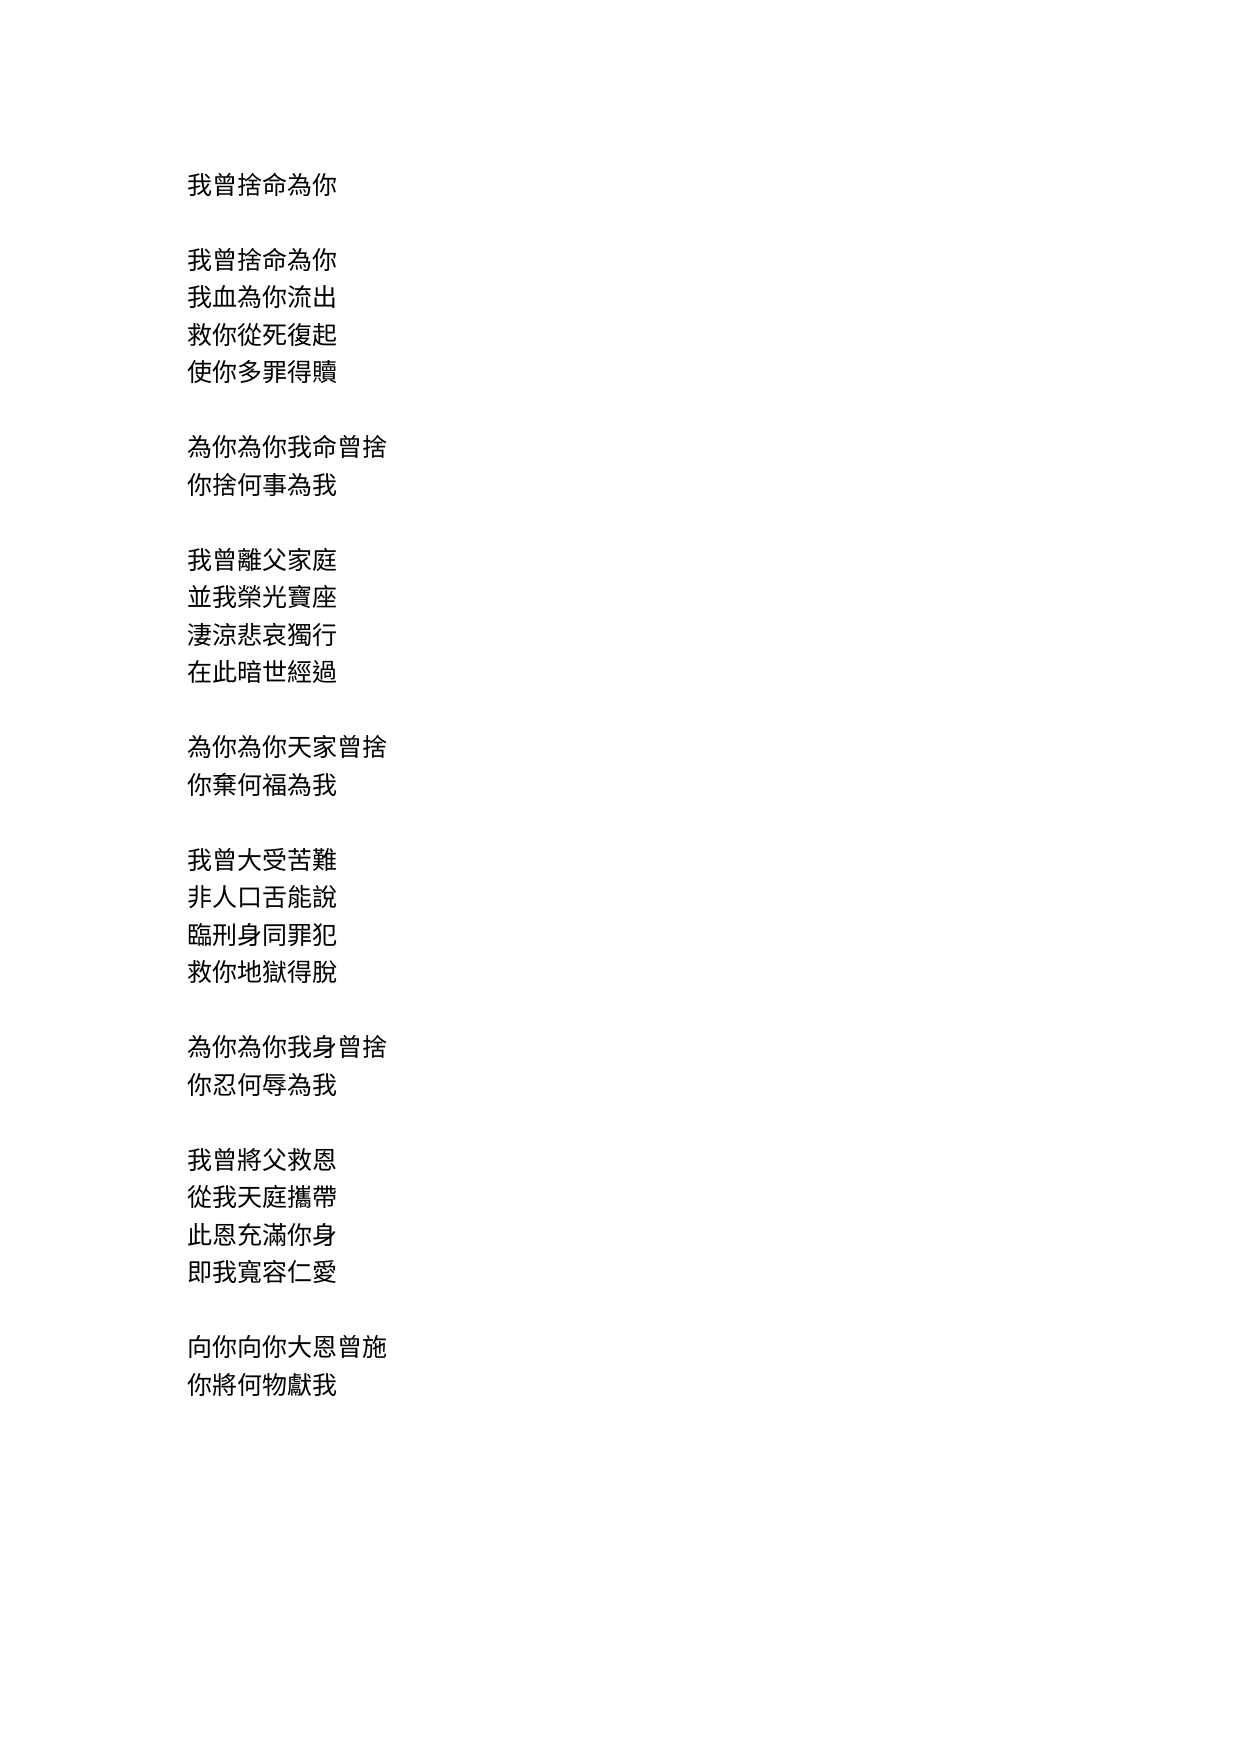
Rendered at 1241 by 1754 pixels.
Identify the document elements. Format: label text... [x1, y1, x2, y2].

text 我曾離父家庭 [187, 539, 1053, 577]
text 非人口舌能說 [187, 877, 1053, 914]
text 我曾捨命為你 [187, 239, 1053, 277]
text 為你為你我命曾捨 [187, 427, 1053, 464]
text 為你為你我身曾捨 [187, 1027, 1053, 1064]
text 你棄何福為我 [187, 764, 1053, 802]
text 向你向你大恩曾施 [187, 1327, 1053, 1364]
text 我曾捨命為你 [187, 164, 1053, 202]
text 你捨何事為我 [187, 464, 1053, 502]
text 即我寬容仁愛 [187, 1252, 1053, 1289]
text 使你多罪得贖 [187, 352, 1053, 389]
text 此恩充滿你身 [187, 1214, 1053, 1252]
text 你將何物獻我 [187, 1364, 1053, 1402]
text 我血為你流出 [187, 277, 1053, 314]
text 我曾將父救恩 [187, 1139, 1053, 1177]
text 我曾大受苦難 [187, 839, 1053, 877]
text 救你地獄得脫 [187, 952, 1053, 989]
text 淒涼悲哀獨行 [187, 614, 1053, 652]
text 臨刑身同罪犯 [187, 914, 1053, 952]
text 救你從死復起 [187, 314, 1053, 352]
text 你忍何辱為我 [187, 1064, 1053, 1102]
text 在此暗世經過 [187, 652, 1053, 689]
text 從我天庭攜帶 [187, 1177, 1053, 1214]
text 為你為你天家曾捨 [187, 727, 1053, 764]
text 並我榮光寶座 [187, 577, 1053, 614]
